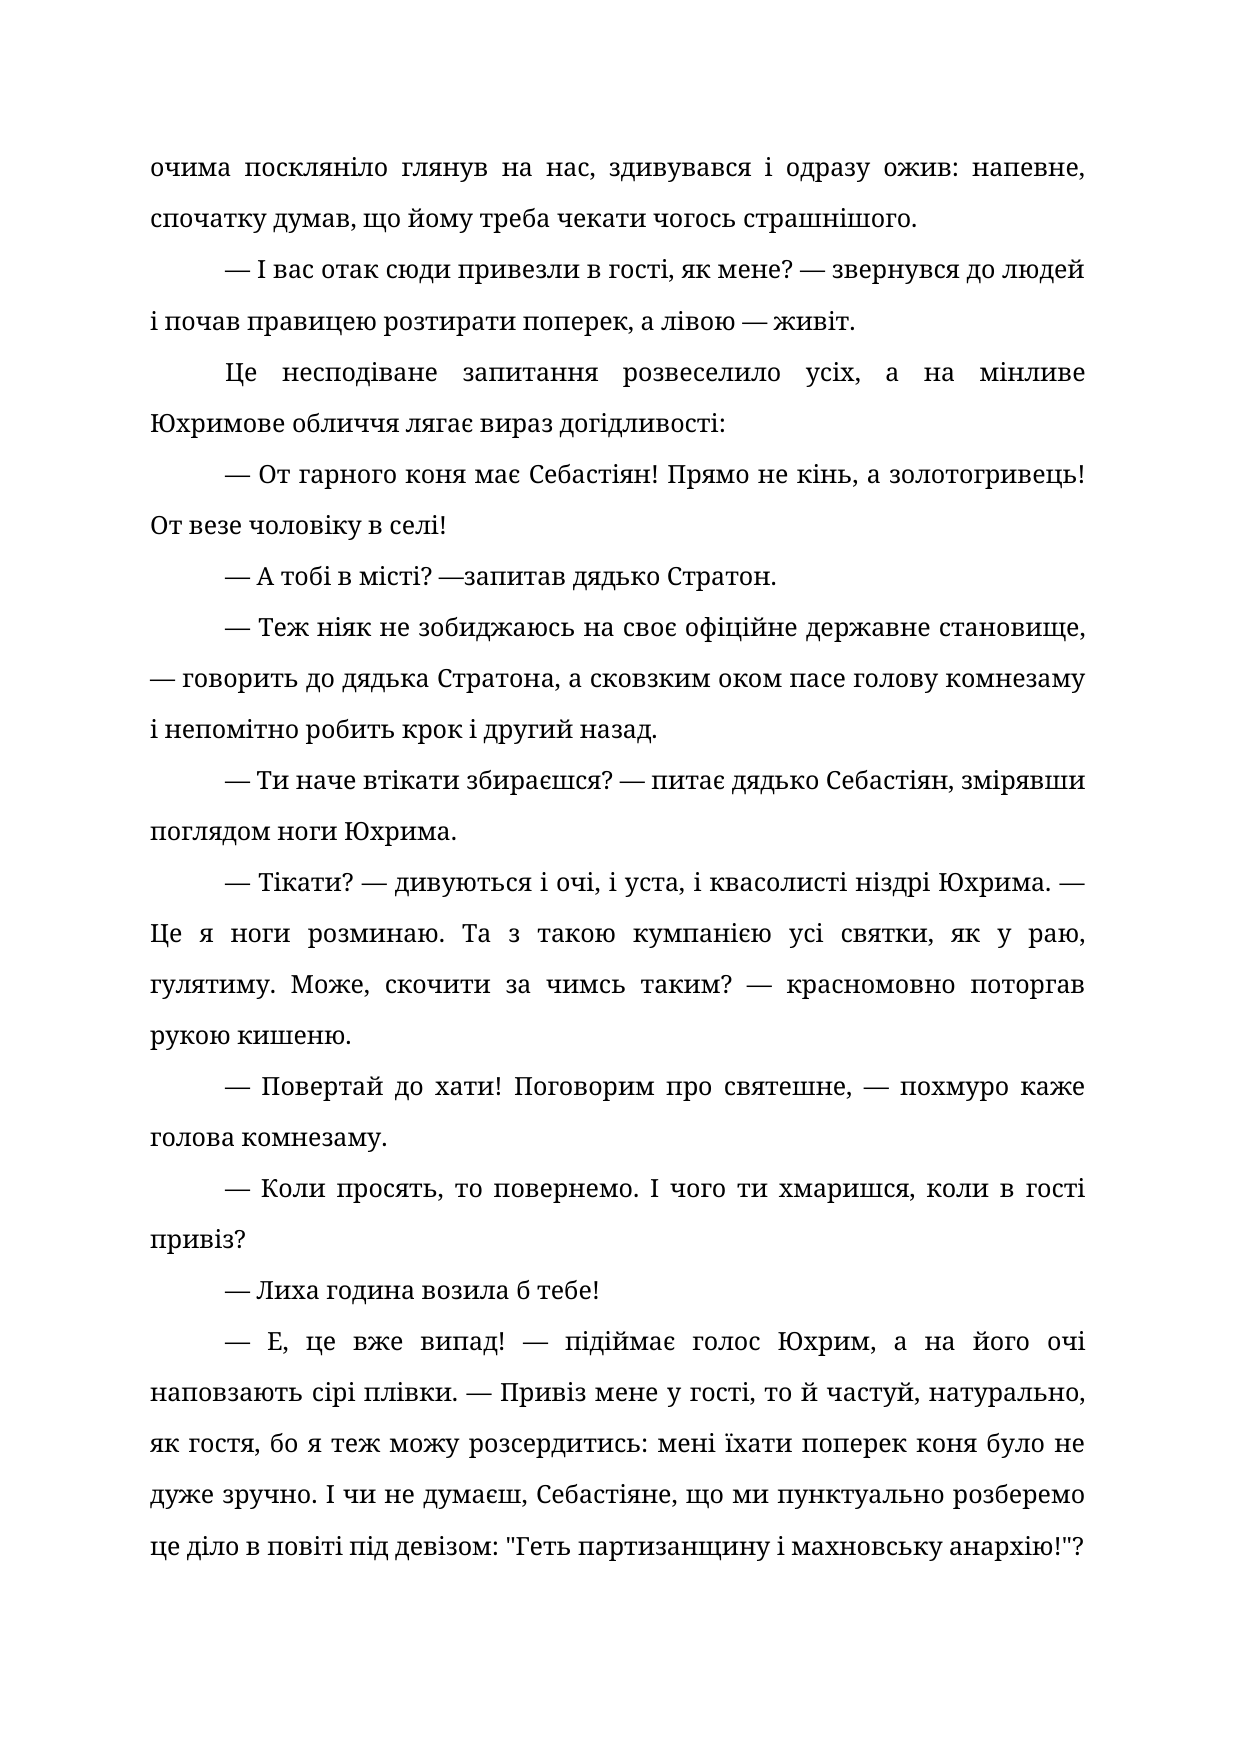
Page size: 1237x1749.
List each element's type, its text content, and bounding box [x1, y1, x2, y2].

text — Повертай до хати! Поговорим про святешне, — похмуро каже голова комнезаму. [150, 1069, 1086, 1154]
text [150, 150, 1086, 235]
text — I вас отак сюди привезли в гостi, як мене? — звернувся до людей i почав правицею розтирати поперек, а лiвою — живiт. [150, 252, 1086, 337]
text — Ти наче втiкати збираєшся? — питає дядько Себастiян, змiрявши поглядом ноги Юхрима. [150, 762, 1086, 848]
text — Лиха година возила б тебе! [150, 1273, 1086, 1307]
text — Е, це вже випад! — пiдiймає голос Юхрим, а на його очi наповзають сiрi плiвки. — Привiз мене у гостi, то й частуй, натурально, як гостя, бо я теж можу розсердитись: менi їхати поперек коня було не дуже зручно. I чи не думаєш, Себастiяне, що ми пунктуально розберемо це дiло в повiтi пiд девiзом: "Геть партизанщину i махновську анархiю!"? [150, 1324, 1086, 1562]
text — Тiкати? — дивуються i очi, i уста, i квасолистi нiздрi Юхрима. — Це я ноги розминаю. Та з такою кумпанiєю усi святки, як у раю, гулятиму. Може, скочити за чимсь таким? — красномовно поторгав рукою кишеню. [150, 864, 1086, 1052]
text Це несподiване запитання розвеселило усiх, а на мiнливе Юхримове обличчя лягає вираз догiдливостi: [150, 354, 1086, 439]
text — Теж нiяк не зобиджаюсь на своє офiцiйне державне становище, — говорить до дядька Стратона, а сковзким оком пасе голову комнезаму i непомiтно робить крок i другий назад. [150, 609, 1086, 746]
text — От гарного коня має Себастiян! Прямо не кiнь, а золотогривець! От везе чоловiку в селi! [150, 456, 1086, 541]
text — Коли просять, то повернемо. I чого ти хмаришся, коли в гостi привiз? [150, 1171, 1086, 1256]
text — А тобi в мiстi? —запитав дядько Стратон. [150, 558, 1086, 592]
